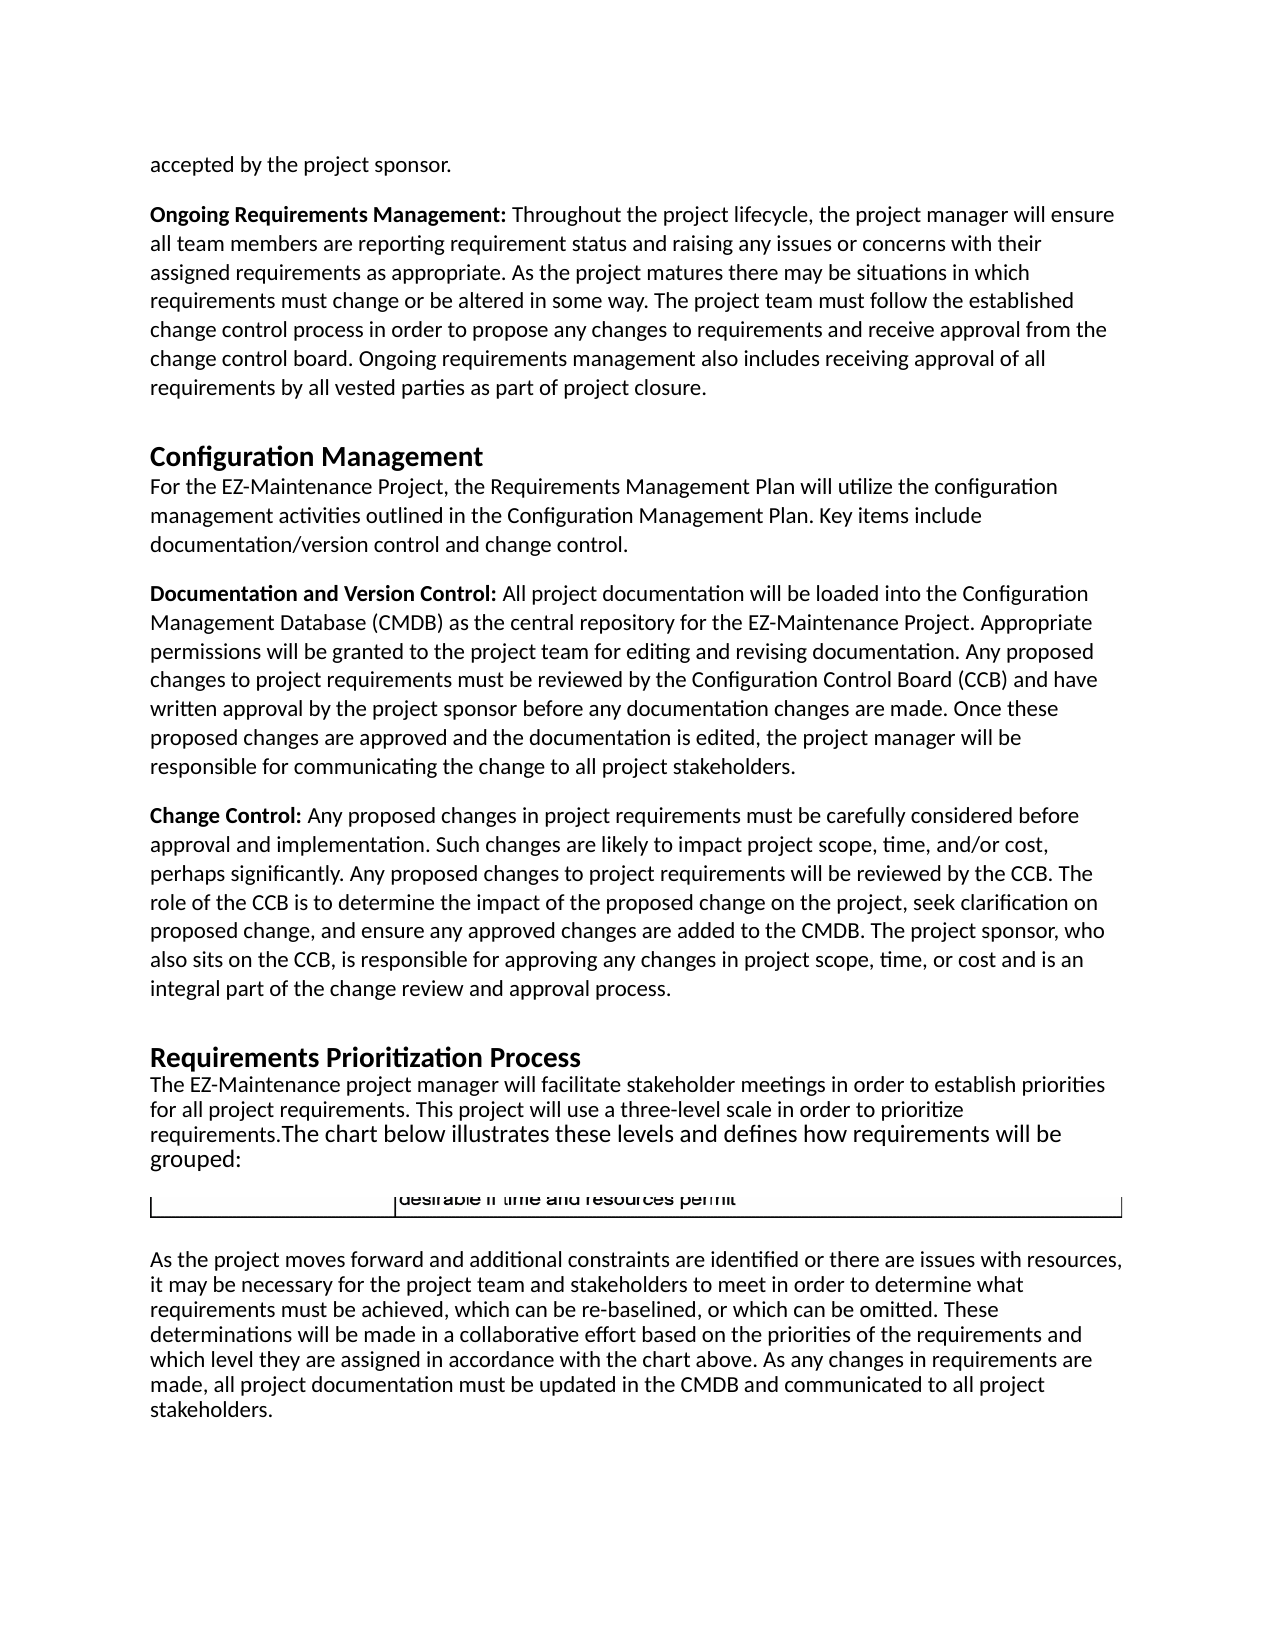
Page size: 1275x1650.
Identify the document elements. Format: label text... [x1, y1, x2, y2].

text Change Control: Any proposed changes in project requirements must be carefully considered before approval and implementation. Such changes are likely to impact project scope, time, and/or cost, perhaps significantly. Any proposed changes to project requirements will be reviewed by the CCB. The role of the CCB is to determine the impact of the proposed change on the project, seek clarification on proposed change, and ensure any approved changes are added to the CMDB. The project sponsor, who also sits on the CCB, is responsible for approving any changes in project scope, time, or cost and is an integral part of the change review and approval process. [150, 801, 1125, 1002]
text Documentation and Version Control: All project documentation will be loaded into the Configuration Management Database (CMDB) as the central repository for the EZ-Maintenance Project. Appropriate permissions will be granted to the project team for editing and revising documentation. Any proposed changes to project requirements must be reviewed by the Configuration Control Board (CCB) and have written approval by the project sponsor before any documentation changes are made. Once these proposed changes are approved and the documentation is edited, the project manager will be responsible for communicating the change to all project stakeholders. [150, 579, 1125, 780]
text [150, 150, 1125, 179]
text Ongoing Requirements Management: Throughout the project lifecycle, the project manager will ensure all team members are reporting requirement status and raising any issues or concerns with their assigned requirements as appropriate. As the project matures there may be situations in which requirements must change or be altered in some way. The project team must follow the established change control process in order to propose any changes to requirements and receive approval from the change control board. Ongoing requirements management also includes receiving approval of all requirements by all vested parties as part of project closure. [150, 199, 1125, 401]
text Requirements Prioritization Process [150, 1048, 1125, 1073]
text As the project moves forward and additional constraints are identified or there are issues with resources, it may be necessary for the project team and stakeholders to meet in order to determine what requirements must be achieved, which can be re-baselined, or which can be omitted. These determinations will be made in a collaborative effort based on the priorities of the requirements and which level they are assigned in accordance with the chart above. As any changes in requirements are made, all project documentation must be updated in the CMDB and communicated to all project stakeholders. [150, 1248, 1125, 1423]
text The EZ-Maintenance project manager will facilitate stakeholder meetings in order to establish priorities for all project requirements. This project will use a three-level scale in order to prioritize requirements.The chart below illustrates these levels and defines how requirements will be grouped: [150, 1073, 1125, 1173]
text For the EZ-Maintenance Project, the Requirements Management Plan will utilize the configuration management activities outlined in the Configuration Management Plan. Key items include documentation/version control and change control. [150, 472, 1125, 558]
text Configuration Management [150, 447, 1125, 472]
